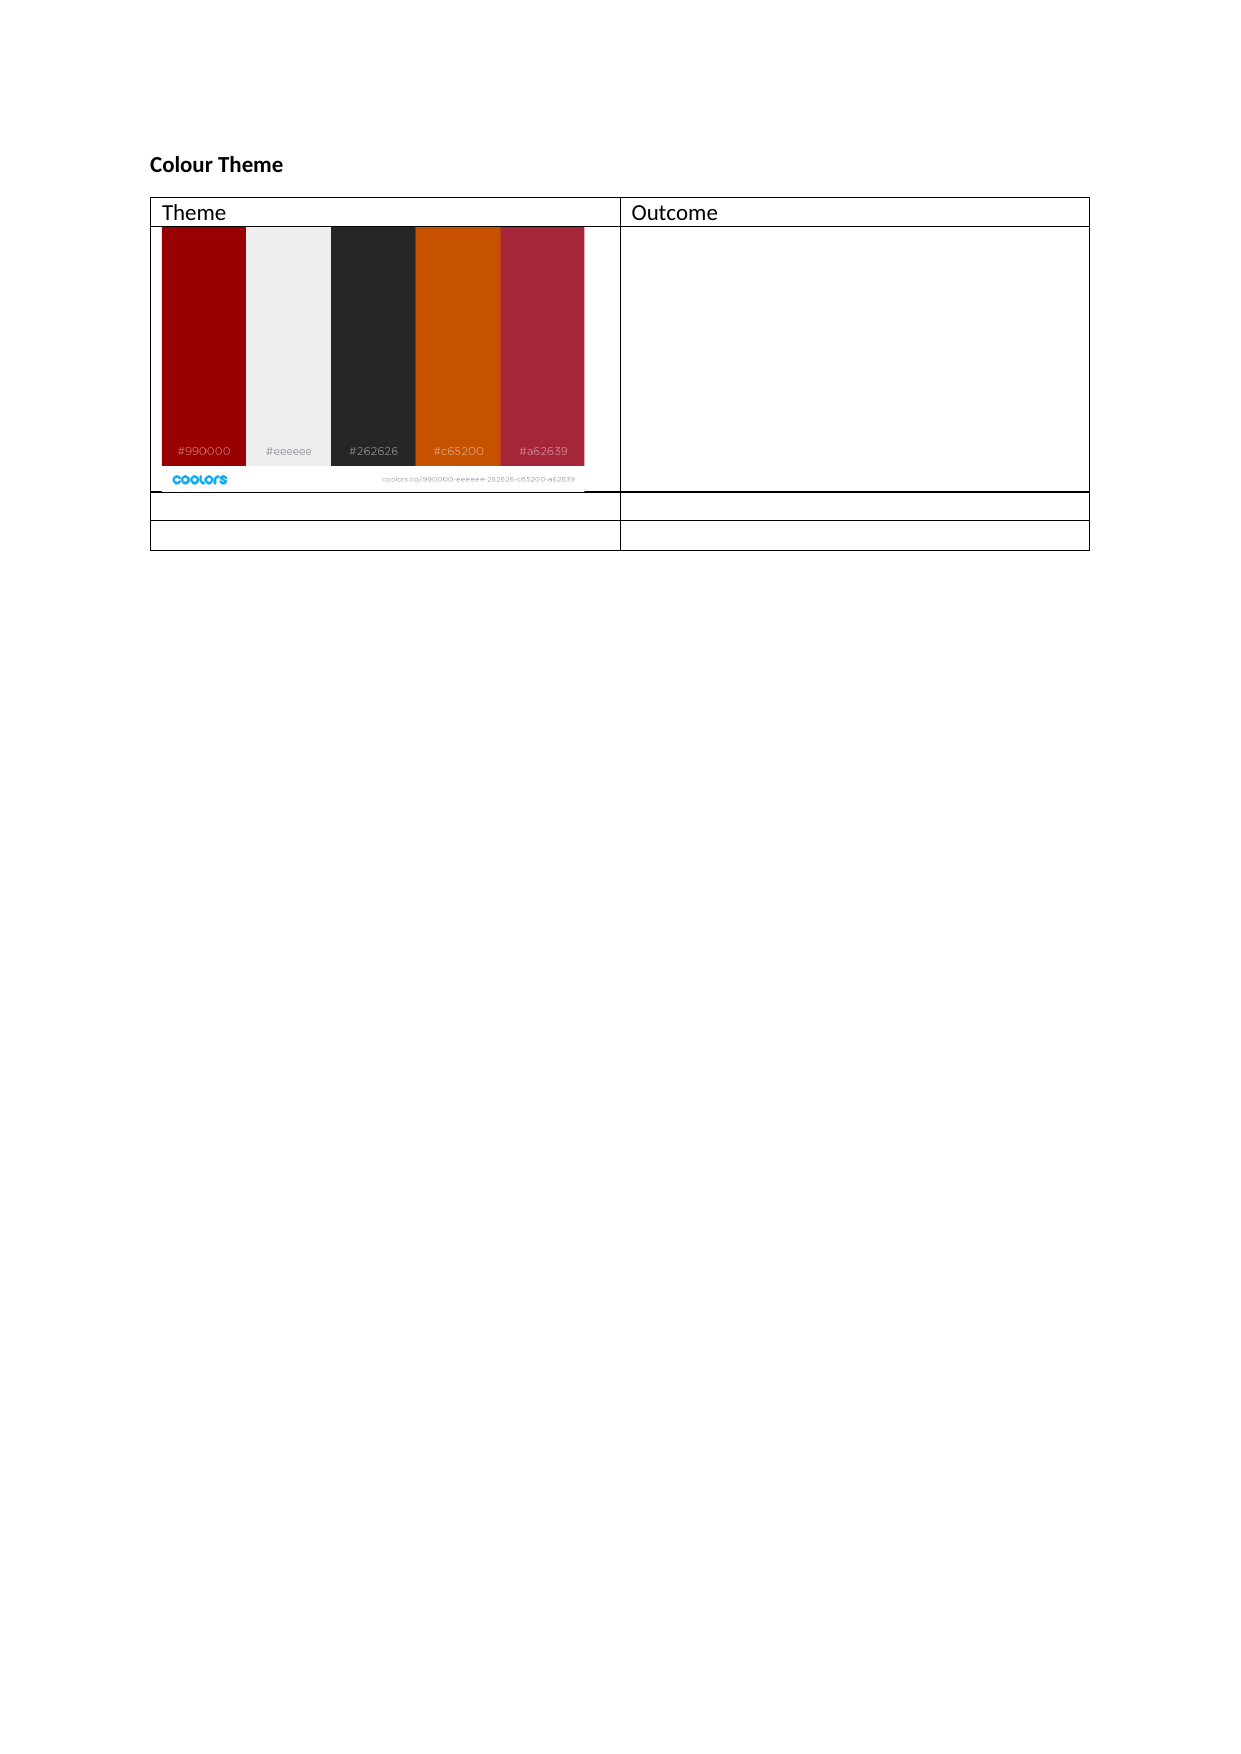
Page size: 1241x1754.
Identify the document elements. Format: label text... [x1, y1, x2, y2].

table_cell [151, 227, 161, 491]
table_cell [585, 227, 620, 491]
table_cell [621, 227, 1089, 491]
text Colour Theme [150, 150, 1090, 178]
table_cell [621, 521, 1089, 549]
table_header Outcome [621, 198, 1089, 226]
table_header Theme [151, 198, 620, 226]
table_cell [151, 493, 620, 520]
table_cell [151, 521, 620, 549]
table_cell [621, 493, 1089, 520]
picture [161, 227, 585, 492]
